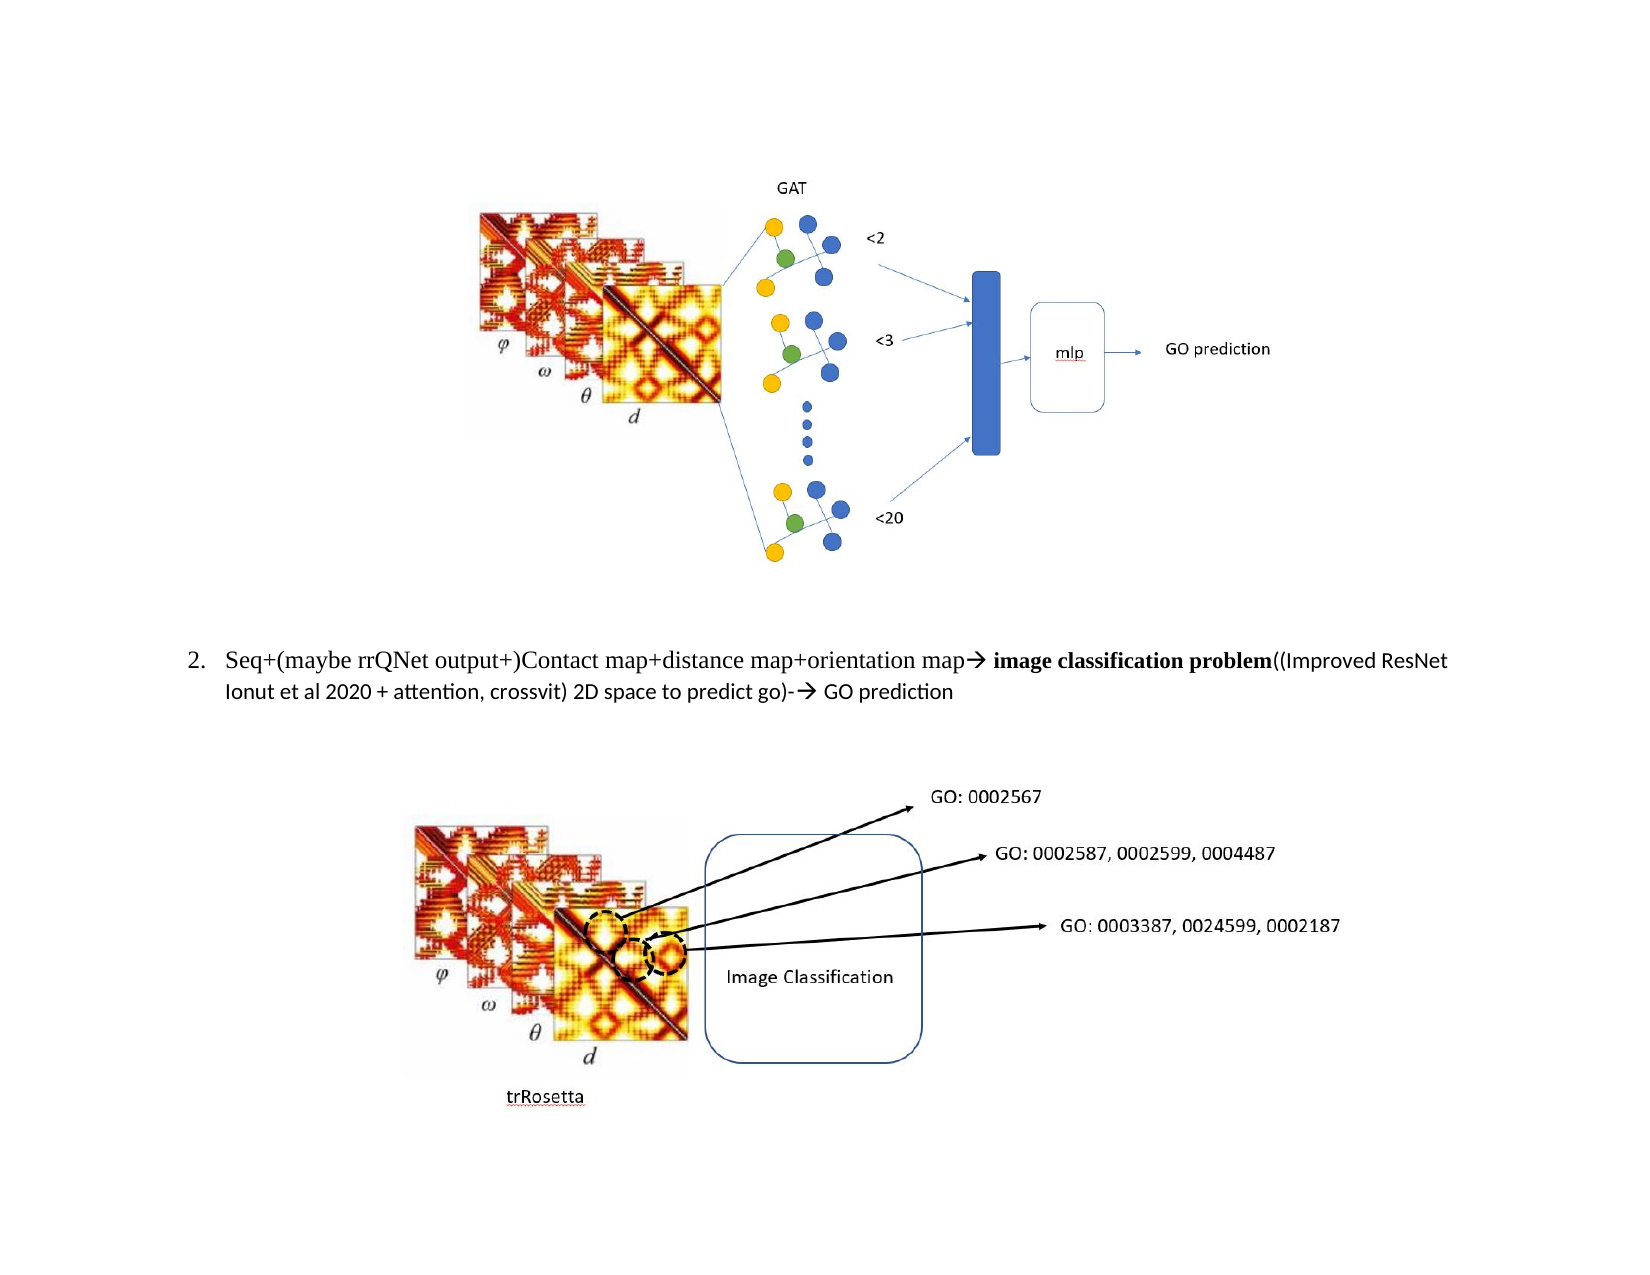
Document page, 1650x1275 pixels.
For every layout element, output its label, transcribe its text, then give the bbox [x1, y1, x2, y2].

picture [375, 707, 1350, 1124]
picture [438, 150, 1287, 579]
list Seq+(maybe rrQNet output+)Contact map+distance map+orientation map image classification problem((Improved ResNet Ionut et al 2020 + attention, crossvit) 2D space to predict go)- GO prediction [187, 646, 1500, 705]
